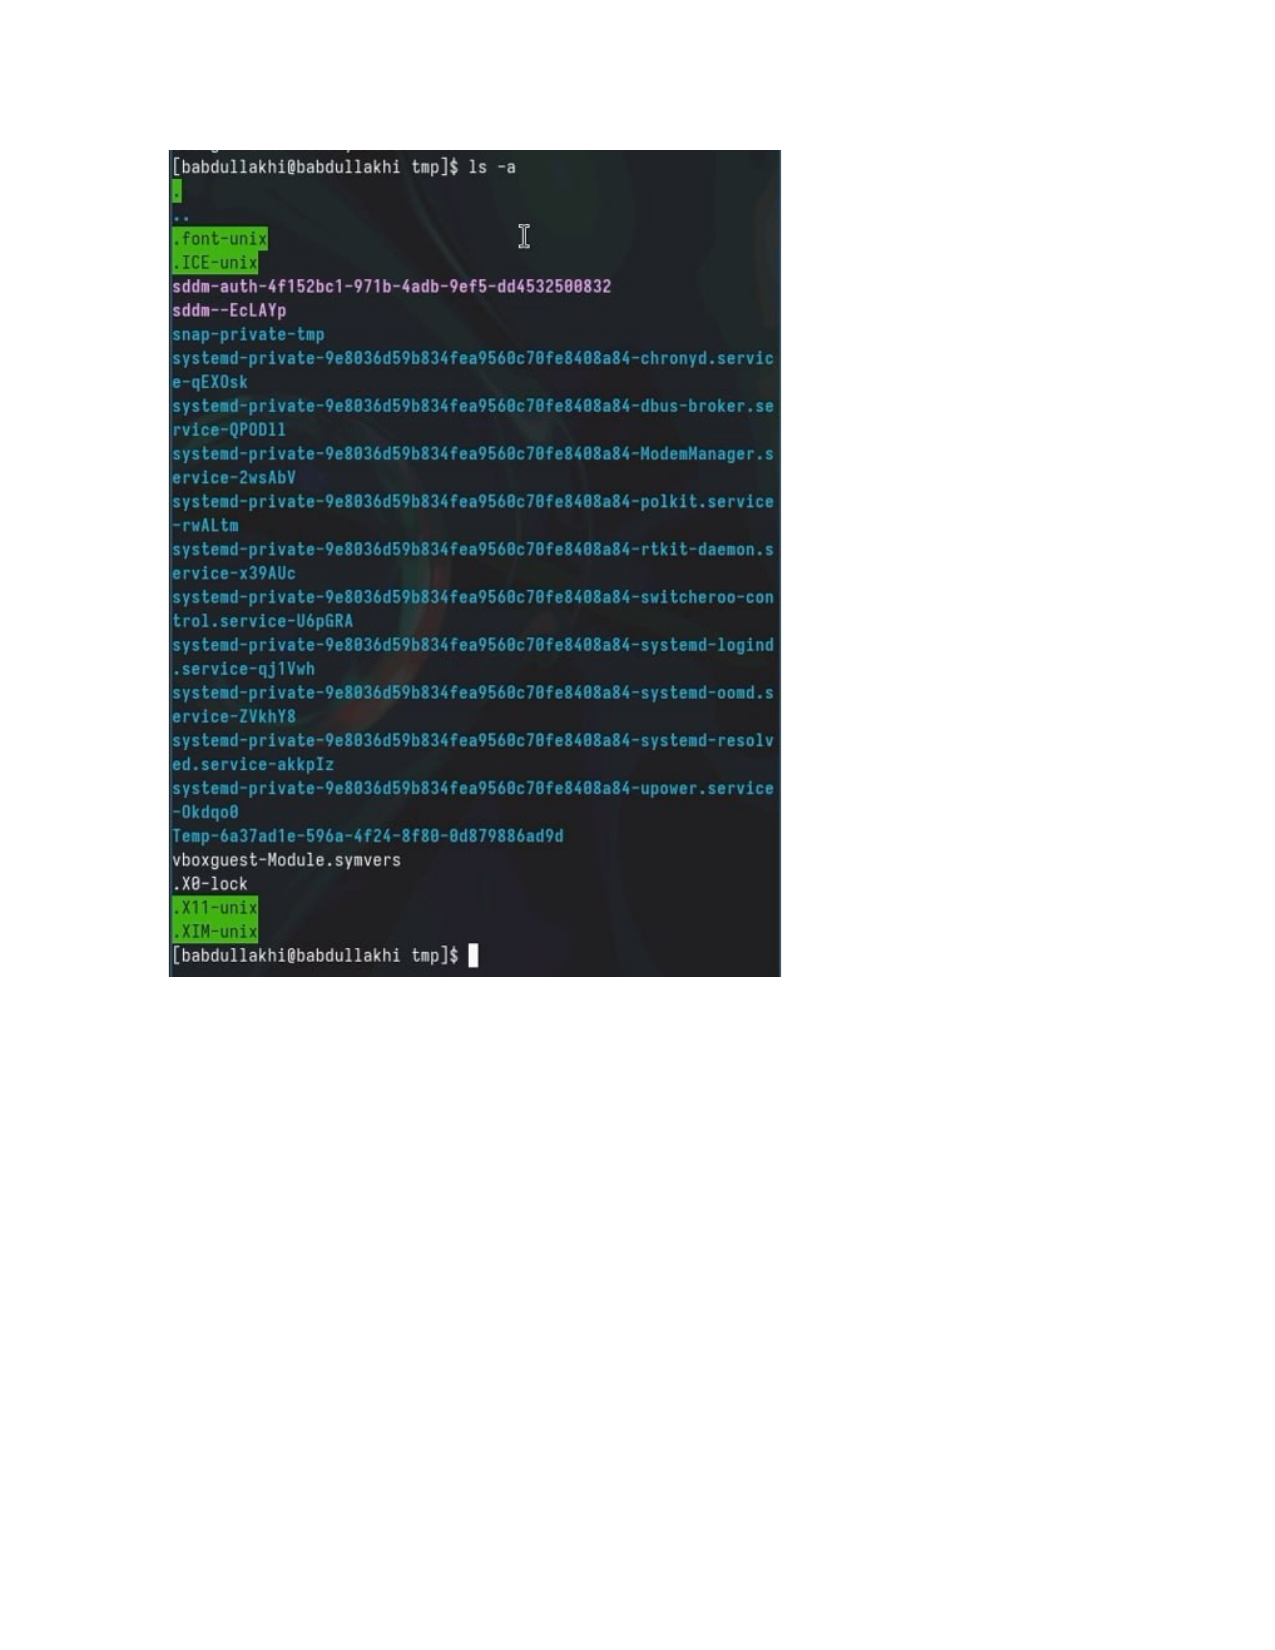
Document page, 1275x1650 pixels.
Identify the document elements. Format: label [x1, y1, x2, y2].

picture [168, 150, 782, 977]
